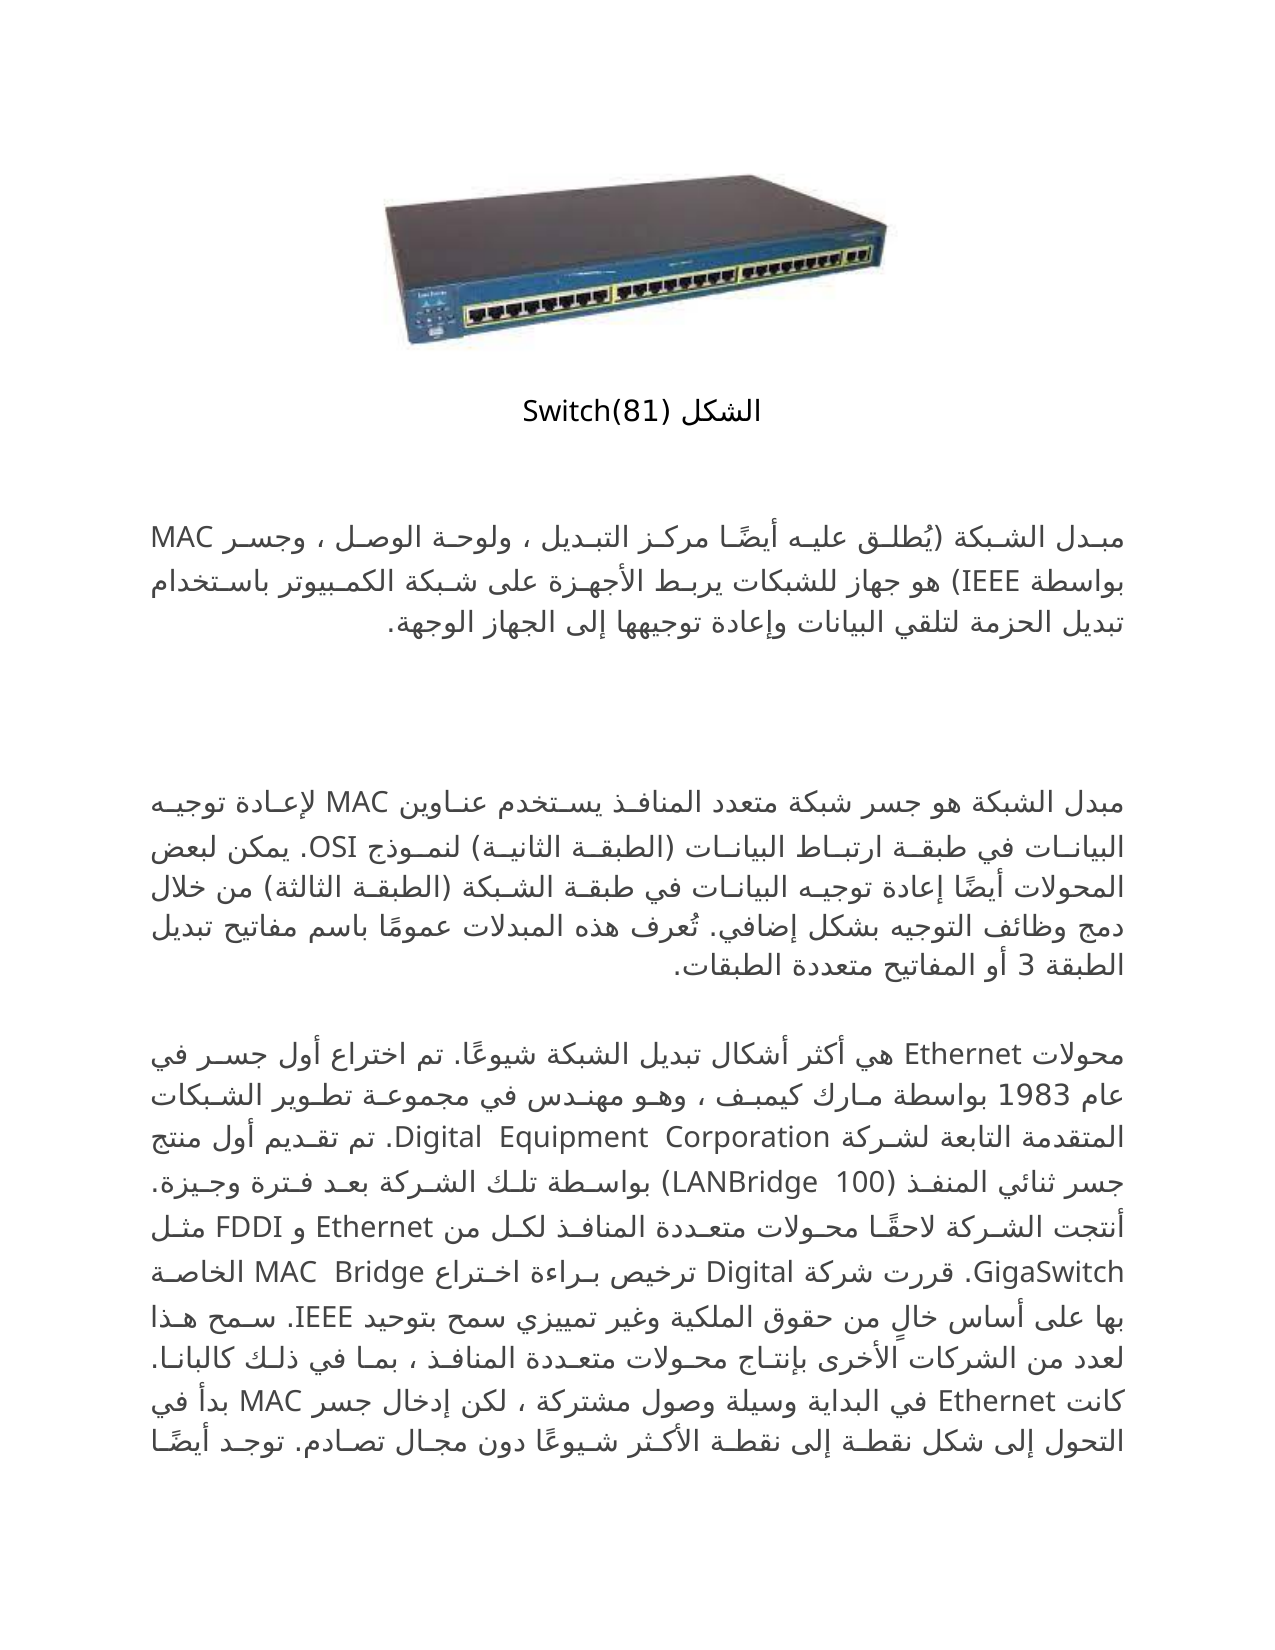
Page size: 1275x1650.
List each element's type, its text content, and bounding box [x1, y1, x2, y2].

text الشكل (81)Switch [150, 390, 1125, 430]
text مبدل الشبكة هو جسر شبكة متعدد المنافذ يستخدم عناوين MAC لإعادة توجيه البيانات في طبقة ارتباط البيانات (الطبقة الثانية) لنموذج OSI. يمكن لبعض المحولات أيضًا إعادة توجيه البيانات في طبقة الشبكة (الطبقة الثالثة) من خلال دمج وظائف التوجيه بشكل إضافي. تُعرف هذه المبدلات عمومًا باسم مفاتيح تبديل الطبقة 3 أو المفاتيح متعددة الطبقات. [150, 781, 1125, 982]
text مبدل الشبكة (يُطلق عليه أيضًا مركز التبديل ، ولوحة الوصل ، وجسر MAC بواسطة IEEE) هو جهاز للشبكات يربط الأجهزة على شبكة الكمبيوتر باستخدام تبديل الحزمة لتلقي البيانات وإعادة توجيهها إلى الجهاز الوجهة. [150, 516, 1125, 639]
picture [360, 150, 915, 372]
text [150, 1033, 1125, 1459]
